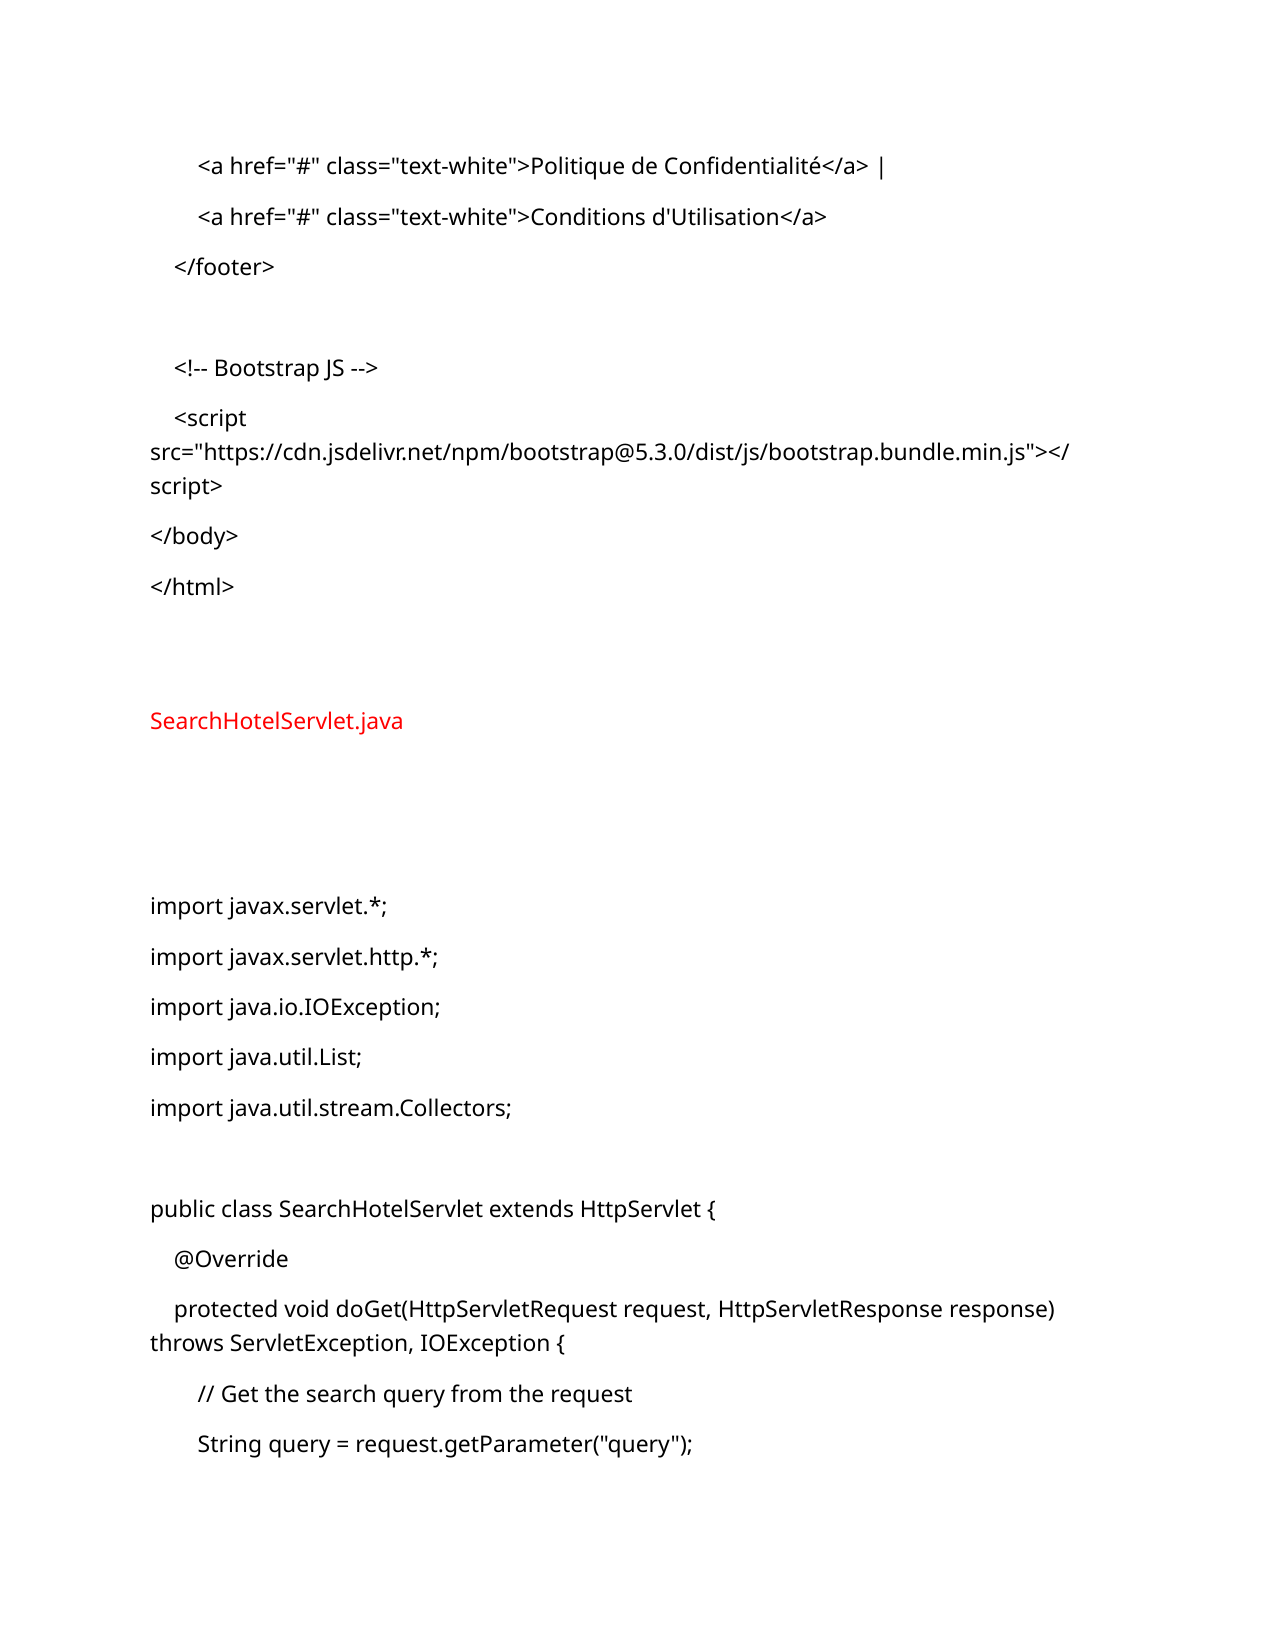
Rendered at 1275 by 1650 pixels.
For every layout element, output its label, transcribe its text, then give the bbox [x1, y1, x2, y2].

text <a href="#" class="text-white">Politique de Confidentialité</a> | [150, 150, 1125, 181]
text <!-- Bootstrap JS --> [150, 352, 1125, 383]
text @Override [150, 1243, 1125, 1274]
text import java.util.stream.Collectors; [150, 1092, 1125, 1123]
text public class SearchHotelServlet extends HttpServlet { [150, 1192, 1125, 1224]
text </html> [150, 570, 1125, 635]
text import javax.servlet.http.*; [150, 940, 1125, 972]
text import java.io.IOException; [150, 991, 1125, 1022]
text import java.util.List; [150, 1041, 1125, 1072]
text </body> [150, 520, 1125, 551]
text import javax.servlet.*; [150, 856, 1125, 921]
text // Get the search query from the request [150, 1377, 1125, 1409]
text <a href="#" class="text-white">Conditions d'Utilisation</a> [150, 200, 1125, 232]
text SearchHotelServlet.java [150, 705, 1125, 736]
text <script src="https://cdn.jsdelivr.net/npm/bootstrap@5.3.0/dist/js/bootstrap.bundle.min.js"></script> [150, 402, 1125, 501]
text protected void doGet(HttpServletRequest request, HttpServletResponse response) throws ServletException, IOException { [150, 1293, 1125, 1358]
text </footer> [150, 251, 1125, 282]
text String query = request.getParameter("query"); [150, 1428, 1125, 1459]
